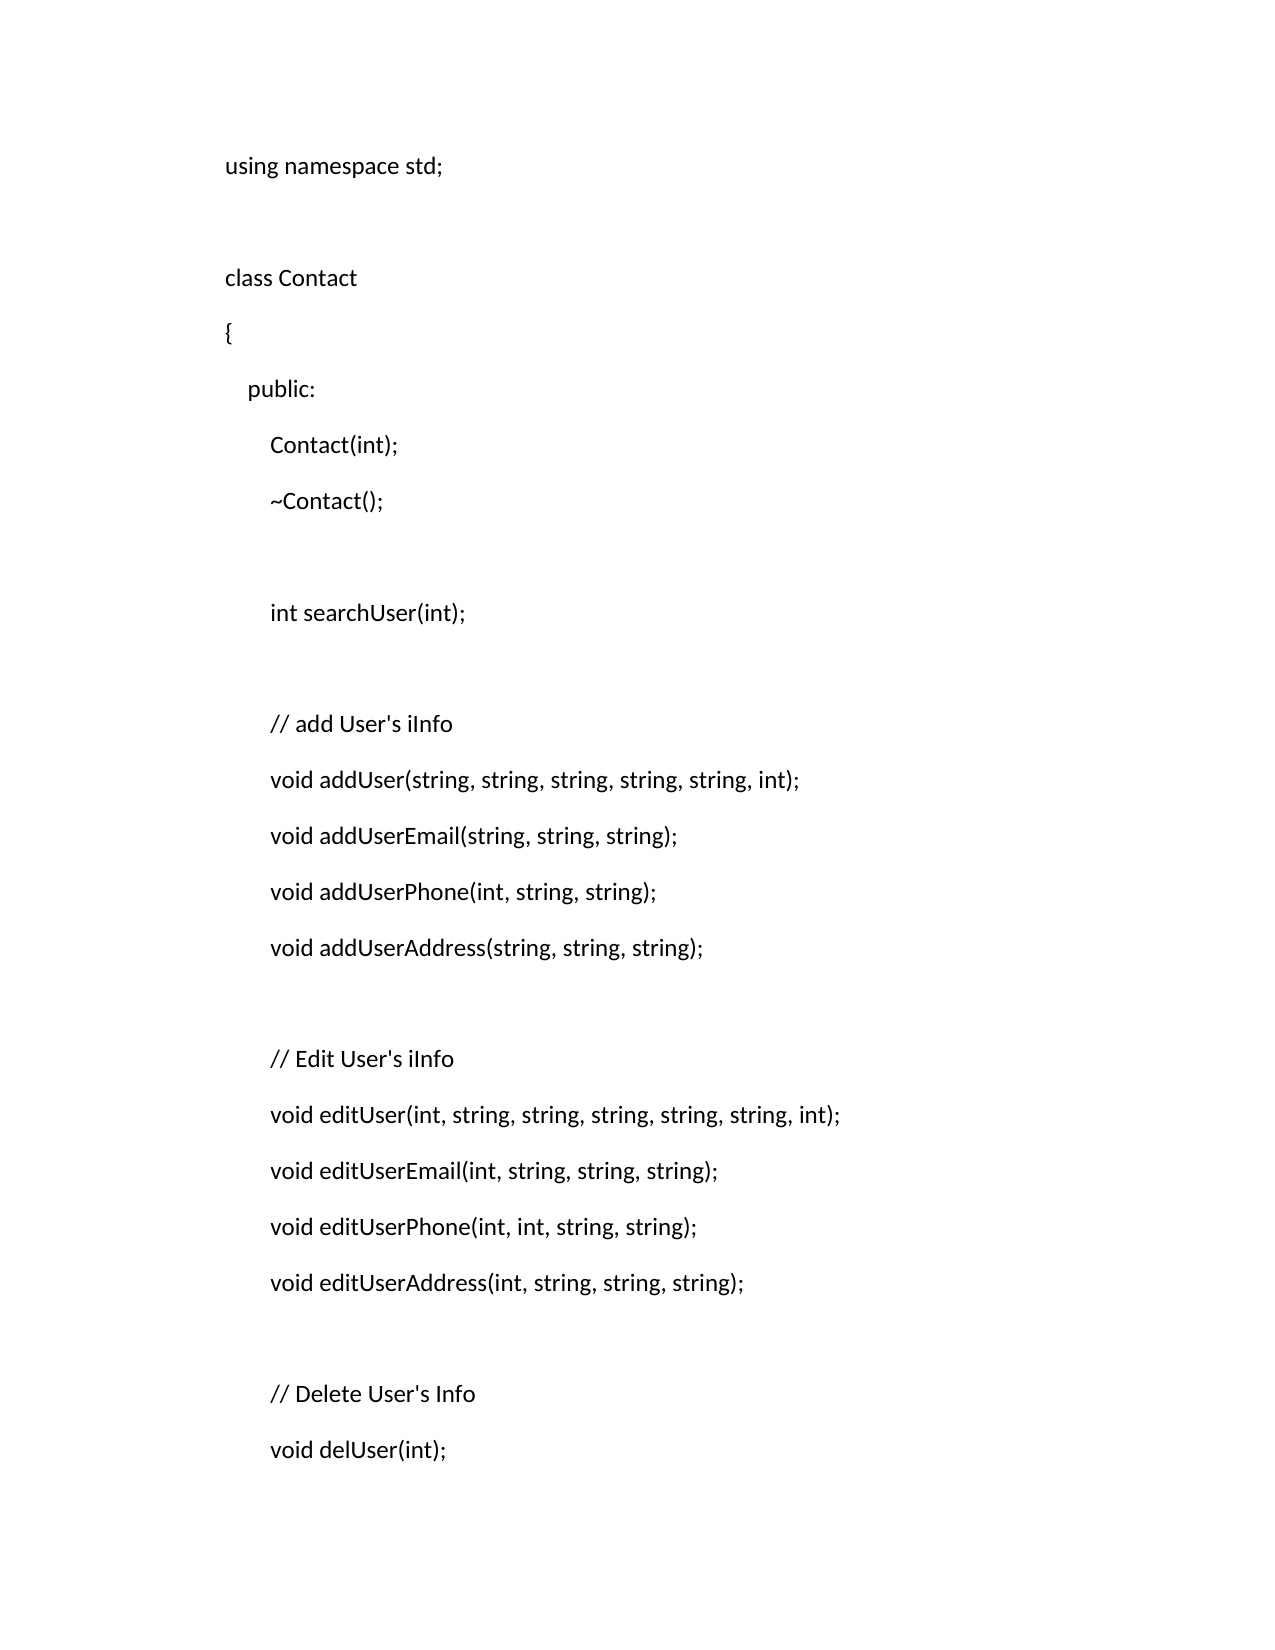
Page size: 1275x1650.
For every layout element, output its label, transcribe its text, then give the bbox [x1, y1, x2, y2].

text void editUserEmail(int, string, string, string); [225, 1155, 1087, 1186]
text class Contact [225, 262, 1087, 292]
text public: [225, 373, 1087, 404]
text void addUserEmail(string, string, string); [225, 820, 1087, 851]
text ~Contact(); [225, 485, 1087, 516]
text void addUserAddress(string, string, string); [225, 932, 1087, 962]
text // add User's iInfo [225, 708, 1087, 739]
text void editUserPhone(int, int, string, string); [225, 1211, 1087, 1241]
text Contact(int); [225, 429, 1087, 460]
text int searchUser(int); [225, 597, 1087, 627]
text { [225, 317, 1087, 348]
text void addUserPhone(int, string, string); [225, 876, 1087, 906]
text using namespace std; [225, 150, 1087, 181]
text // Edit User's iInfo [225, 1043, 1087, 1074]
text void addUser(string, string, string, string, string, int); [225, 764, 1087, 795]
text void delUser(int); [225, 1434, 1087, 1465]
text void editUser(int, string, string, string, string, string, int); [225, 1099, 1087, 1130]
text void editUserAddress(int, string, string, string); [225, 1267, 1087, 1297]
text // Delete User's Info [225, 1378, 1087, 1409]
